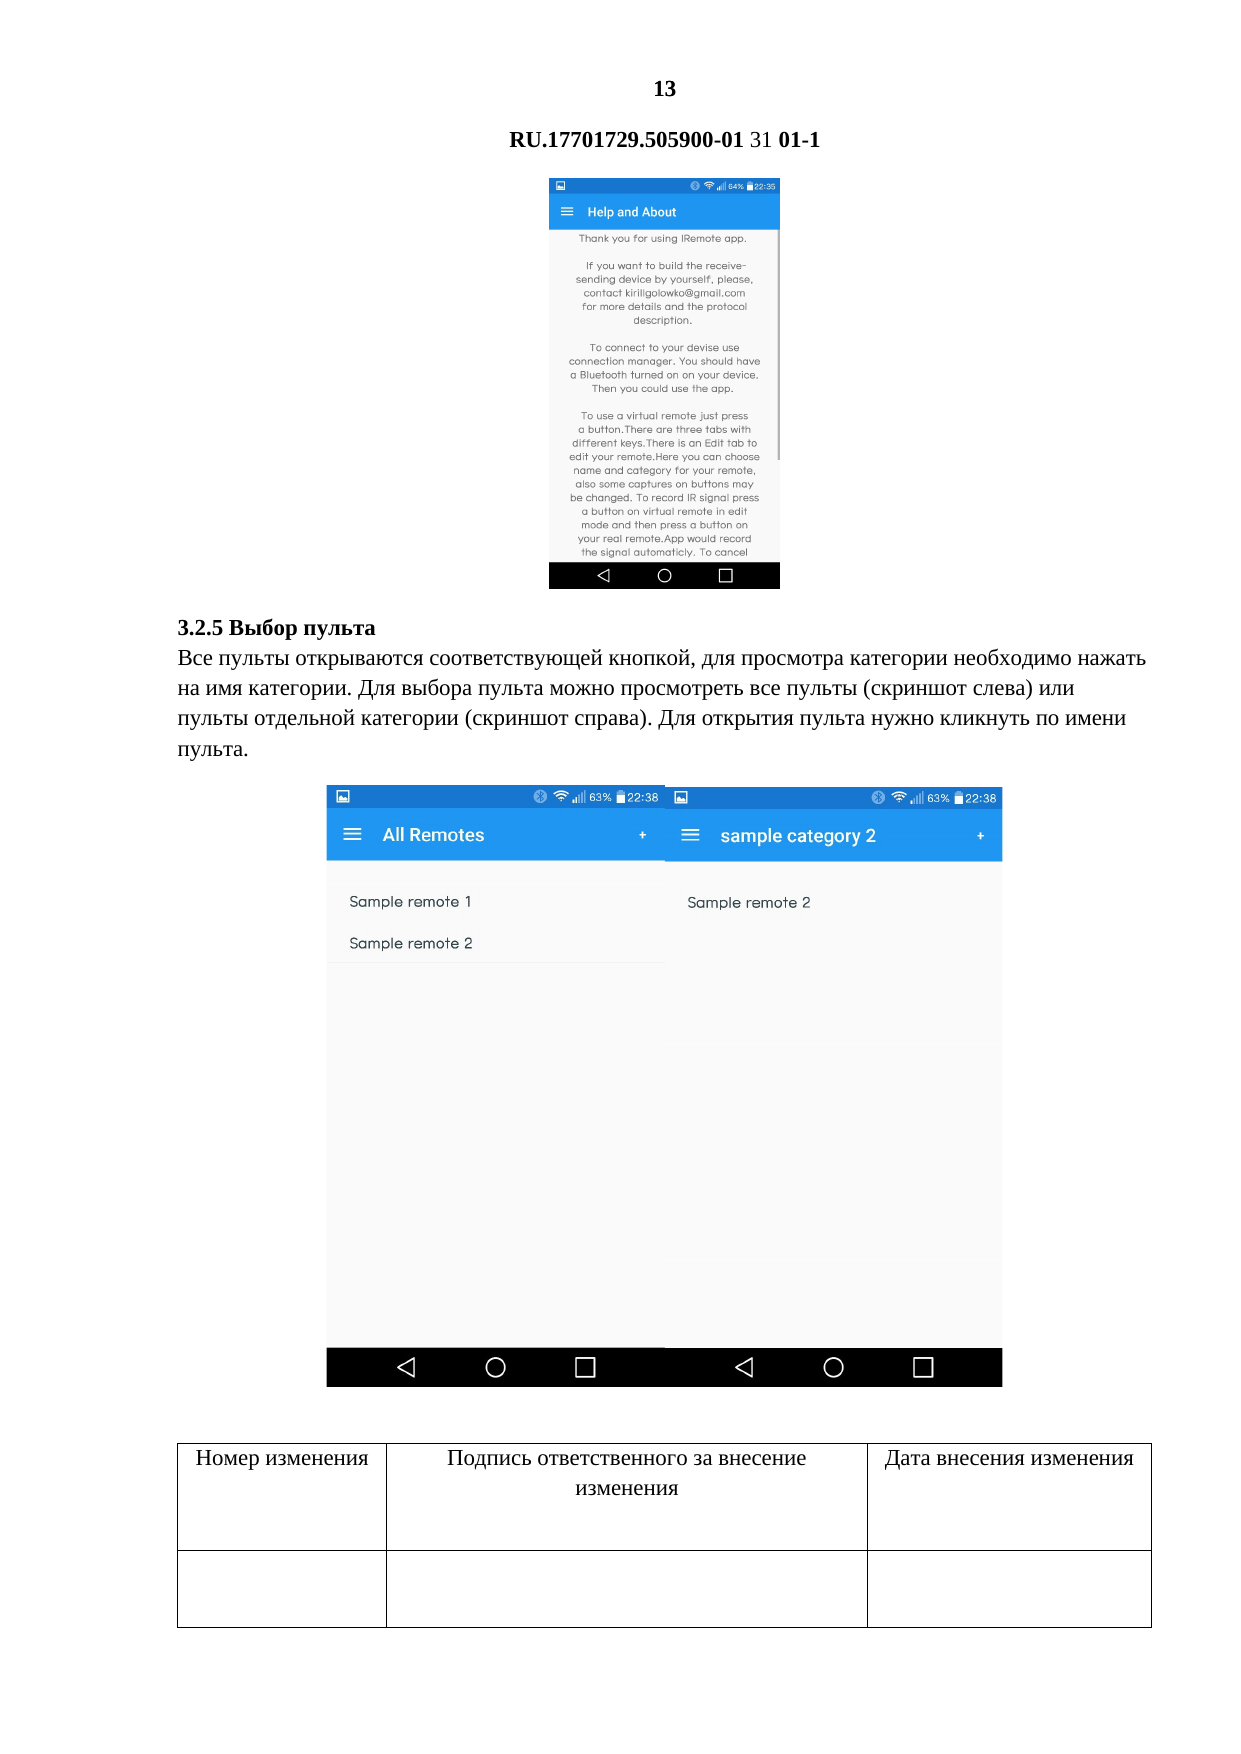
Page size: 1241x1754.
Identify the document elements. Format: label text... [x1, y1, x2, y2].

subtitle 3.2.5 Выбор пульта [177, 614, 1152, 640]
picture [549, 178, 780, 589]
text Все пульты открываются соответствующей кнопкой, для просмотра категории необходимо нажать на имя категории. Для выбора пульта можно просмотреть все пульты (скриншот слева) или пульты отдельной категории (скриншот справа). Для открытия пульта нужно кликнуть по имени пульта. [177, 644, 1152, 761]
picture [326, 785, 1003, 1387]
